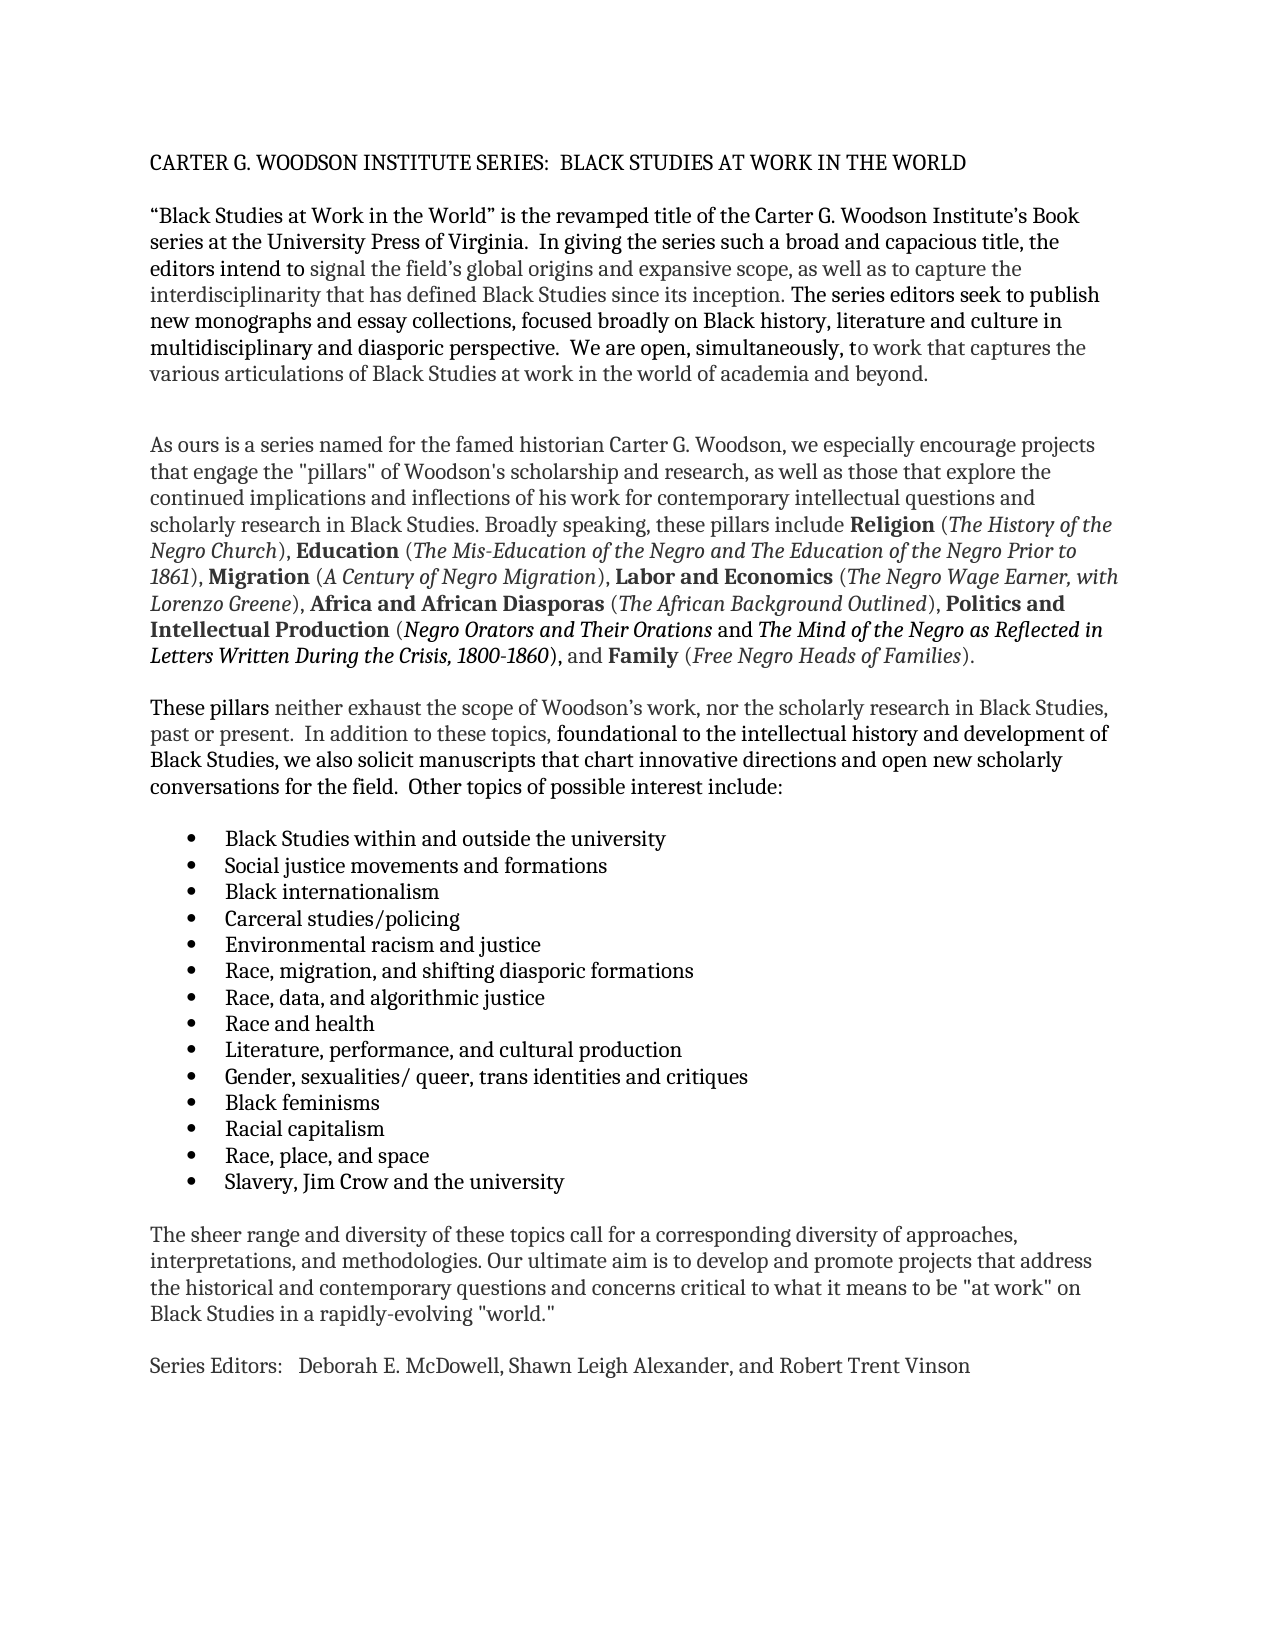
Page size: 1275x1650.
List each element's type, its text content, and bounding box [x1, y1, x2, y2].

list Environmental racism and justice [187, 932, 1125, 958]
text “Black Studies at Work in the World” is the revamped title of the Carter G. Woodson Institute’s Book series at the University Press of Virginia. In giving the series such a broad and capacious title, the editors intend to signal the field’s global origins and expansive scope, as well as to capture the interdisciplinarity that has defined Black Studies since its inception. The series editors seek to publish new monographs and essay collections, focused broadly on Black history, literature and culture in multidisciplinary and diasporic perspective. We are open, simultaneously, to work that captures the various articulations of Black Studies at work in the world of academia and beyond. [150, 203, 1125, 387]
text The sheer range and diversity of these topics call for a corresponding diversity of approaches, interpretations, and methodologies. Our ultimate aim is to develop and promote projects that address the historical and contemporary questions and concerns critical to what it means to be "at work" on Black Studies in a rapidly-evolving "world." [150, 1222, 1125, 1327]
list Race, data, and algorithmic justice [187, 984, 1125, 1011]
list Literature, performance, and cultural production [187, 1037, 1125, 1063]
list Slavery, Jim Crow and the university [187, 1169, 1125, 1195]
list Black Studies within and outside the university [187, 826, 1125, 853]
list Race, place, and space [187, 1142, 1125, 1169]
list Social justice movements and formations [187, 853, 1125, 879]
list Race, migration, and shifting diasporic formations [187, 958, 1125, 984]
text CARTER G. WOODSON INSTITUTE SERIES: BLACK STUDIES AT WORK IN THE WORLD [150, 150, 1125, 176]
text Series Editors: Deborah E. McDowell, Shawn Leigh Alexander, and Robert Trent Vinson [150, 1353, 1125, 1380]
list Black internationalism [187, 879, 1125, 905]
list Race and health [187, 1011, 1125, 1037]
text As ours is a series named for the famed historian Carter G. Woodson, we especially encourage projects that engage the "pillars" of Woodson's scholarship and research, as well as those that explore the continued implications and inflections of his work for contemporary intellectual questions and scholarly research in Black Studies. Broadly speaking, these pillars include Religion (The History of the Negro Church), Education (The Mis-Education of the Negro and The Education of the Negro Prior to 1861), Migration (A Century of Negro Migration), Labor and Economics (The Negro Wage Earner, with Lorenzo Greene), Africa and African Diasporas (The African Background Outlined), Politics and Intellectual Production (Negro Orators and Their Orations and The Mind of the Negro as Reflected in Letters Written During the Crisis, 1800-1860), and Family (Free Negro Heads of Families). [150, 432, 1125, 669]
list Carceral studies/policing [187, 905, 1125, 932]
list Black feminisms [187, 1090, 1125, 1116]
text These pillars neither exhaust the scope of Woodson’s work, nor the scholarly research in Black Studies, past or present. In addition to these topics, foundational to the intellectual history and development of Black Studies, we also solicit manuscripts that chart innovative directions and open new scholarly conversations for the field. Other topics of possible interest include: [150, 694, 1125, 800]
list Racial capitalism [187, 1116, 1125, 1142]
list Gender, sexualities/ queer, trans identities and critiques [187, 1063, 1125, 1090]
